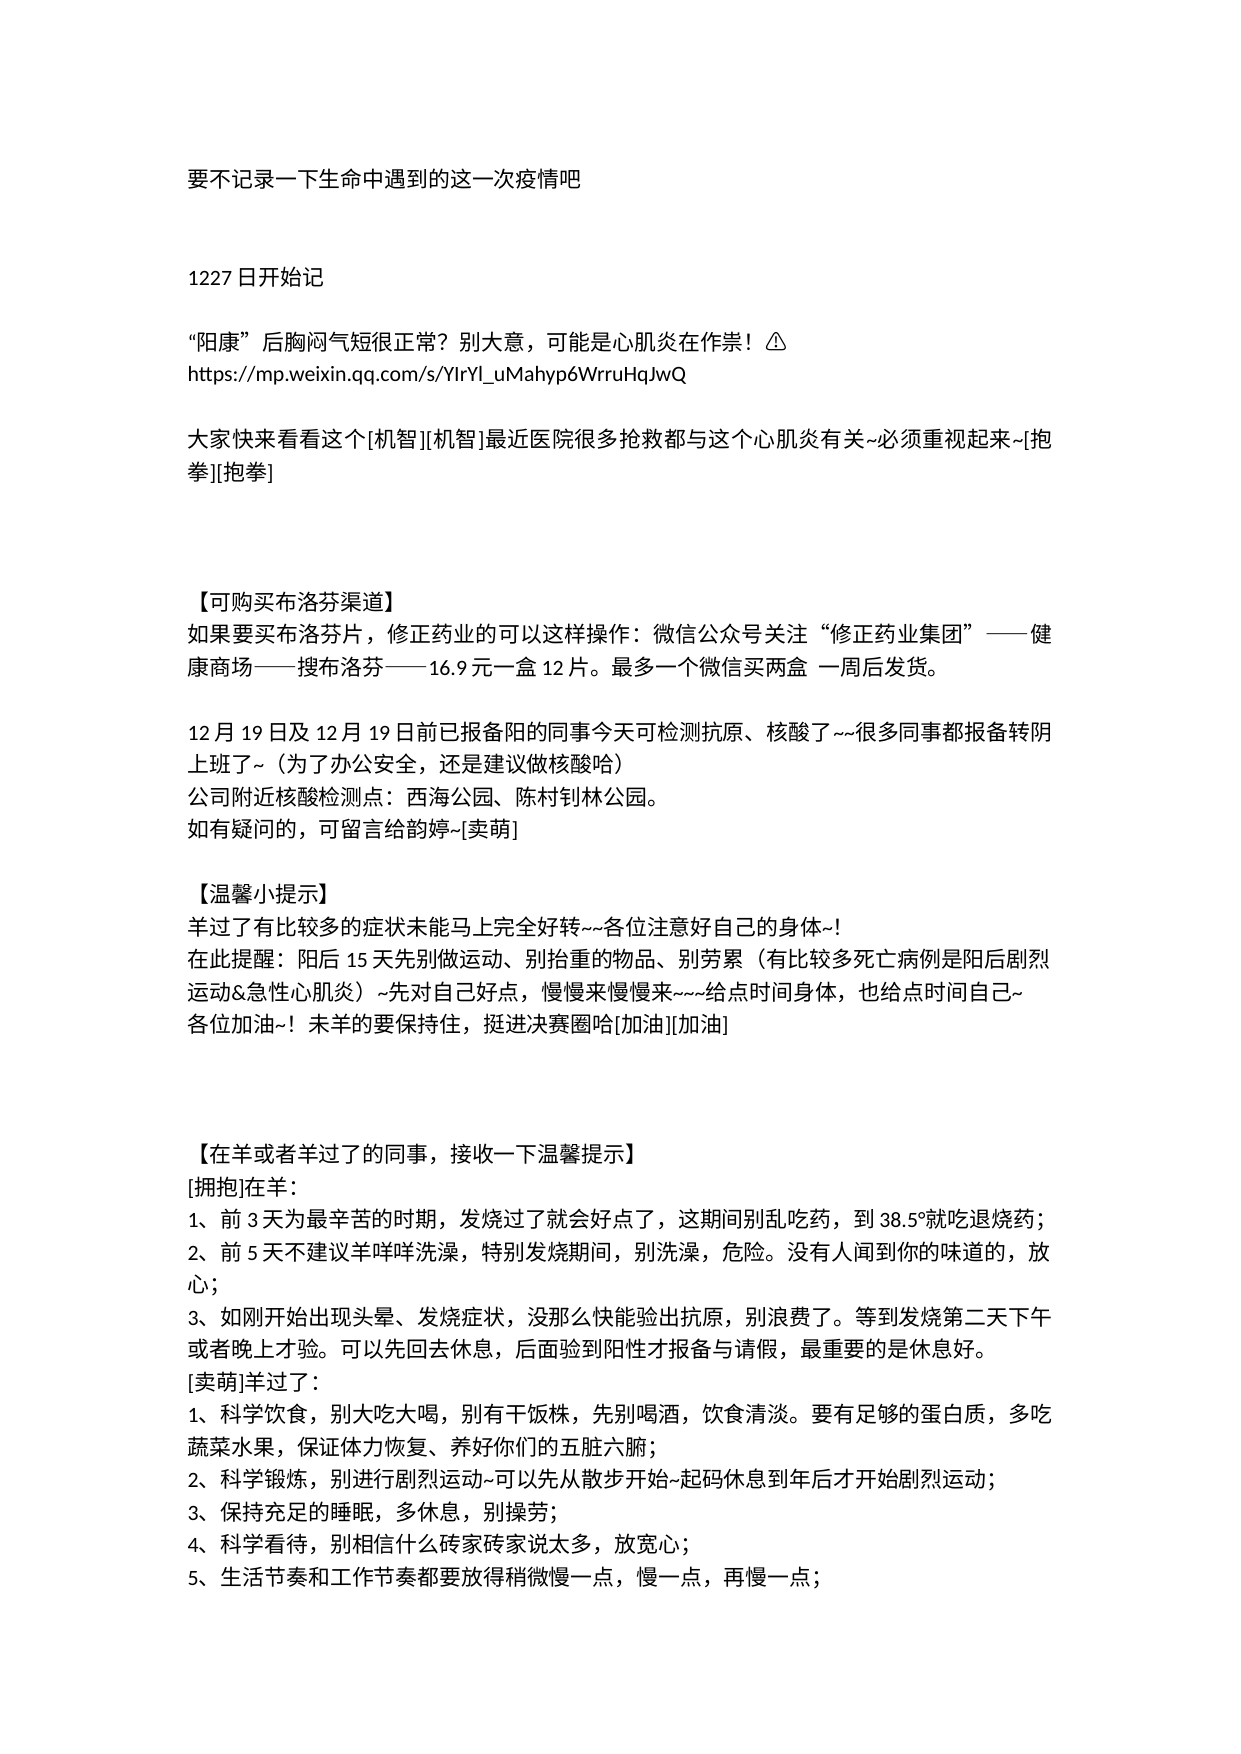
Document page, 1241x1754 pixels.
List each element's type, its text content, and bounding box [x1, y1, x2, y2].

text 公司附近核酸检测点：西海公园、陈村钊林公园。 [187, 779, 1053, 812]
text 要不记录一下生命中遇到的这一次疫情吧 [187, 162, 1053, 194]
text 1、科学饮食，别大吃大喝，别有干饭株，先别喝酒，饮食清淡。要有足够的蛋白质，多吃蔬菜水果，保证体力恢复、养好你们的五脏六腑； [187, 1397, 1053, 1462]
text 【在羊或者羊过了的同事，接收一下温馨提示】 [187, 1137, 1053, 1169]
text [卖萌]羊过了： [187, 1364, 1053, 1397]
text 【温馨小提示】 [187, 877, 1053, 909]
text 各位加油~！未羊的要保持住，挺进决赛圈哈[加油][加油] [187, 1007, 1053, 1039]
text 如果要买布洛芬片，修正药业的可以这样操作：微信公众号关注“修正药业集团”——健康商场——搜布洛芬——16.9元一盒12片。最多一个微信买两盒 一周后发货。 [187, 617, 1053, 682]
text 3、保持充足的睡眠，多休息，别操劳； [187, 1494, 1053, 1527]
text 12月19日及12月19日前已报备阳的同事今天可检测抗原、核酸了~~很多同事都报备转阴上班了~（为了办公安全，还是建议做核酸哈） [187, 714, 1053, 779]
text 如有疑问的，可留言给韵婷~[卖萌] [187, 812, 1053, 844]
text 1、前3天为最辛苦的时期，发烧过了就会好点了，这期间别乱吃药，到38.5°就吃退烧药； [187, 1202, 1053, 1234]
text 5、生活节奏和工作节奏都要放得稍微慢一点，慢一点，再慢一点； [187, 1559, 1053, 1592]
text 1227日开始记 [187, 259, 1053, 292]
text 【可购买布洛芬渠道】 [187, 584, 1053, 617]
text 2、科学锻炼，别进行剧烈运动~可以先从散步开始~起码休息到年后才开始剧烈运动； [187, 1462, 1053, 1494]
text 在此提醒：阳后15天先别做运动、别抬重的物品、别劳累（有比较多死亡病例是阳后剧烈运动&急性心肌炎）~先对自己好点，慢慢来慢慢来~~~给点时间身体，也给点时间自己~ [187, 942, 1053, 1007]
text 4、科学看待，别相信什么砖家砖家说太多，放宽心； [187, 1527, 1053, 1559]
text 2、前5天不建议羊咩咩洗澡，特别发烧期间，别洗澡，危险。没有人闻到你的味道的，放心； [187, 1234, 1053, 1299]
text https://mp.weixin.qq.com/s/YIrYl_uMahyp6WrruHqJwQ [187, 357, 1053, 389]
text 羊过了有比较多的症状未能马上完全好转~~各位注意好自己的身体~！ [187, 909, 1053, 942]
text [拥抱]在羊： [187, 1169, 1053, 1202]
text “阳康”后胸闷气短很正常？别大意，可能是心肌炎在作祟！⚠ [187, 324, 1053, 357]
text 大家快来看看这个[机智][机智]最近医院很多抢救都与这个心肌炎有关~必须重视起来~[抱拳][抱拳] [187, 422, 1053, 487]
text 3、如刚开始出现头晕、发烧症状，没那么快能验出抗原，别浪费了。等到发烧第二天下午或者晚上才验。可以先回去休息，后面验到阳性才报备与请假，最重要的是休息好。 [187, 1299, 1053, 1364]
